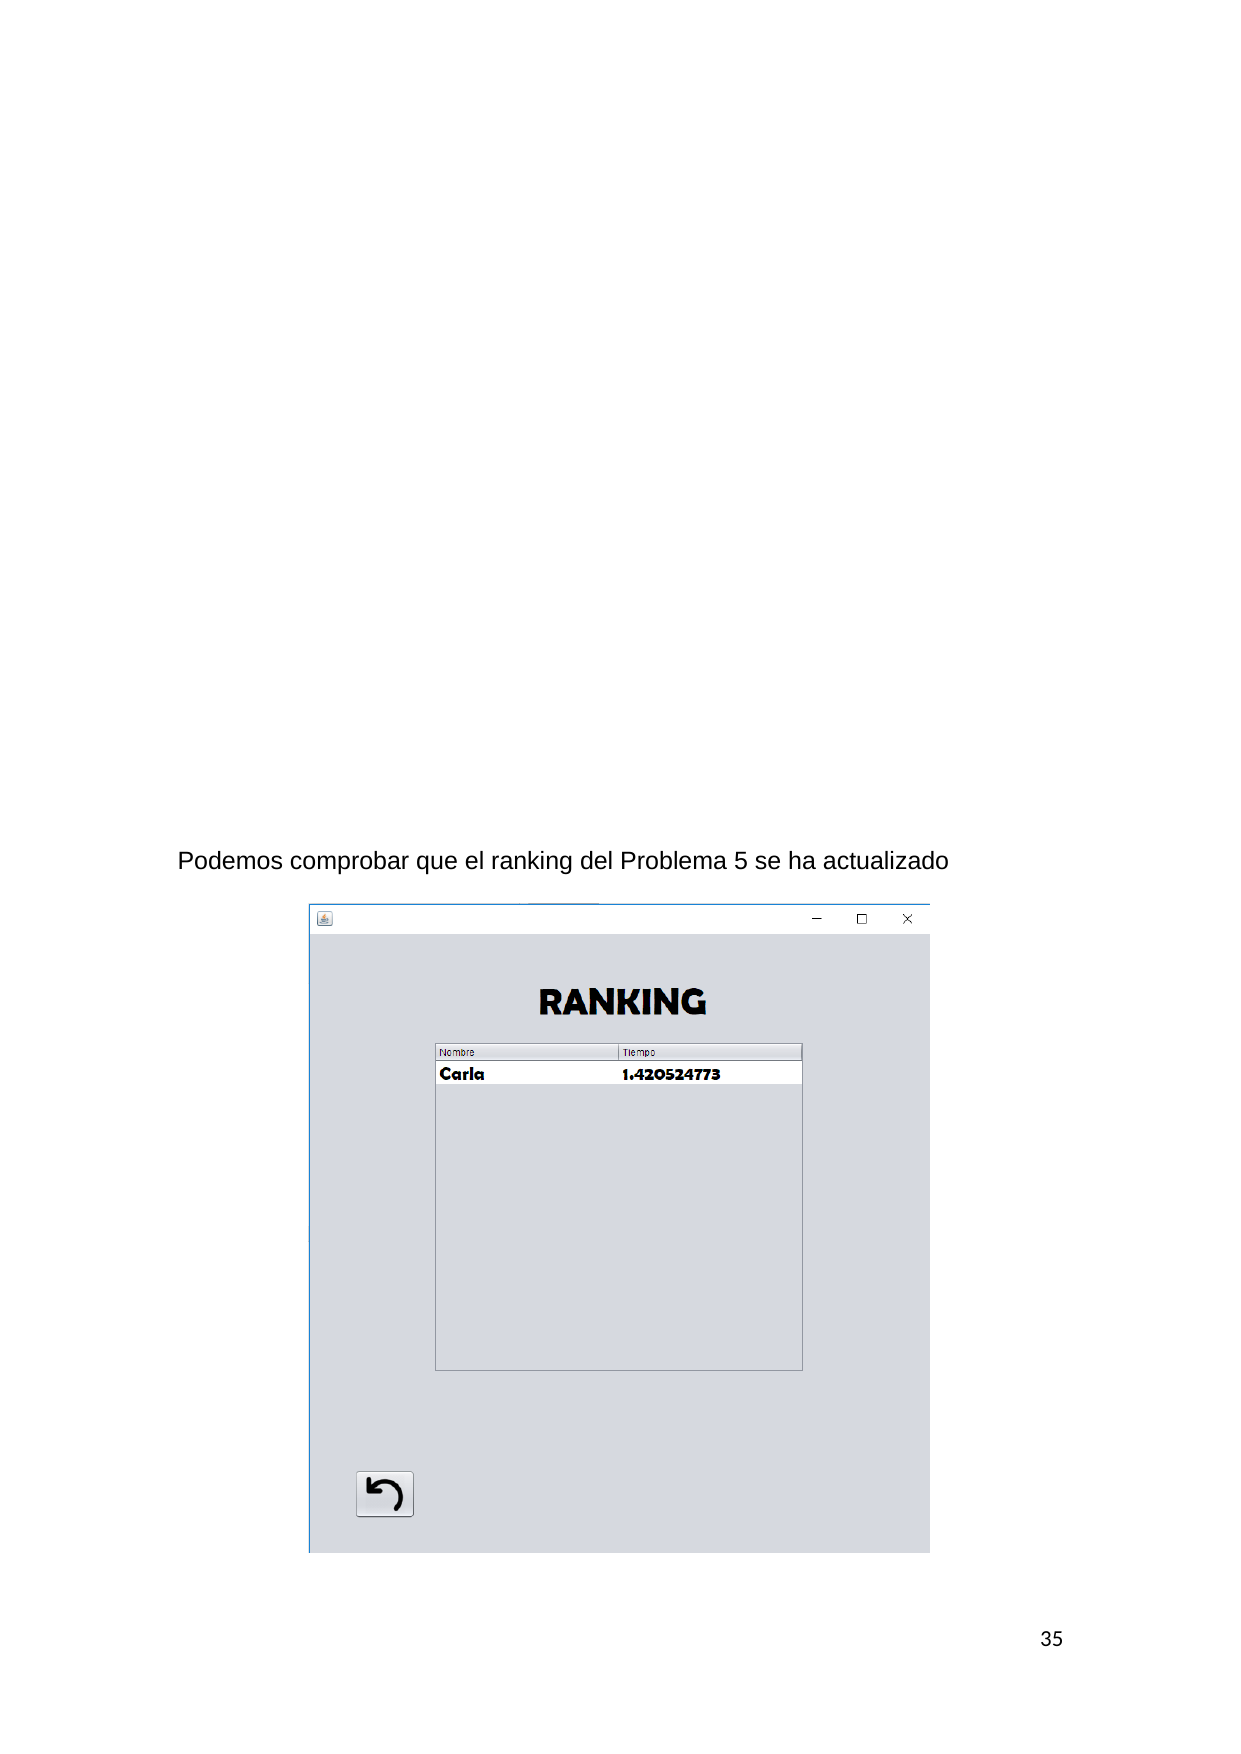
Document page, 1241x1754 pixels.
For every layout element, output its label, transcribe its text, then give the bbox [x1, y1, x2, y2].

picture [308, 903, 930, 1553]
text Podemos comprobar que el ranking del Problema 5 se ha actualizado [177, 846, 1063, 874]
